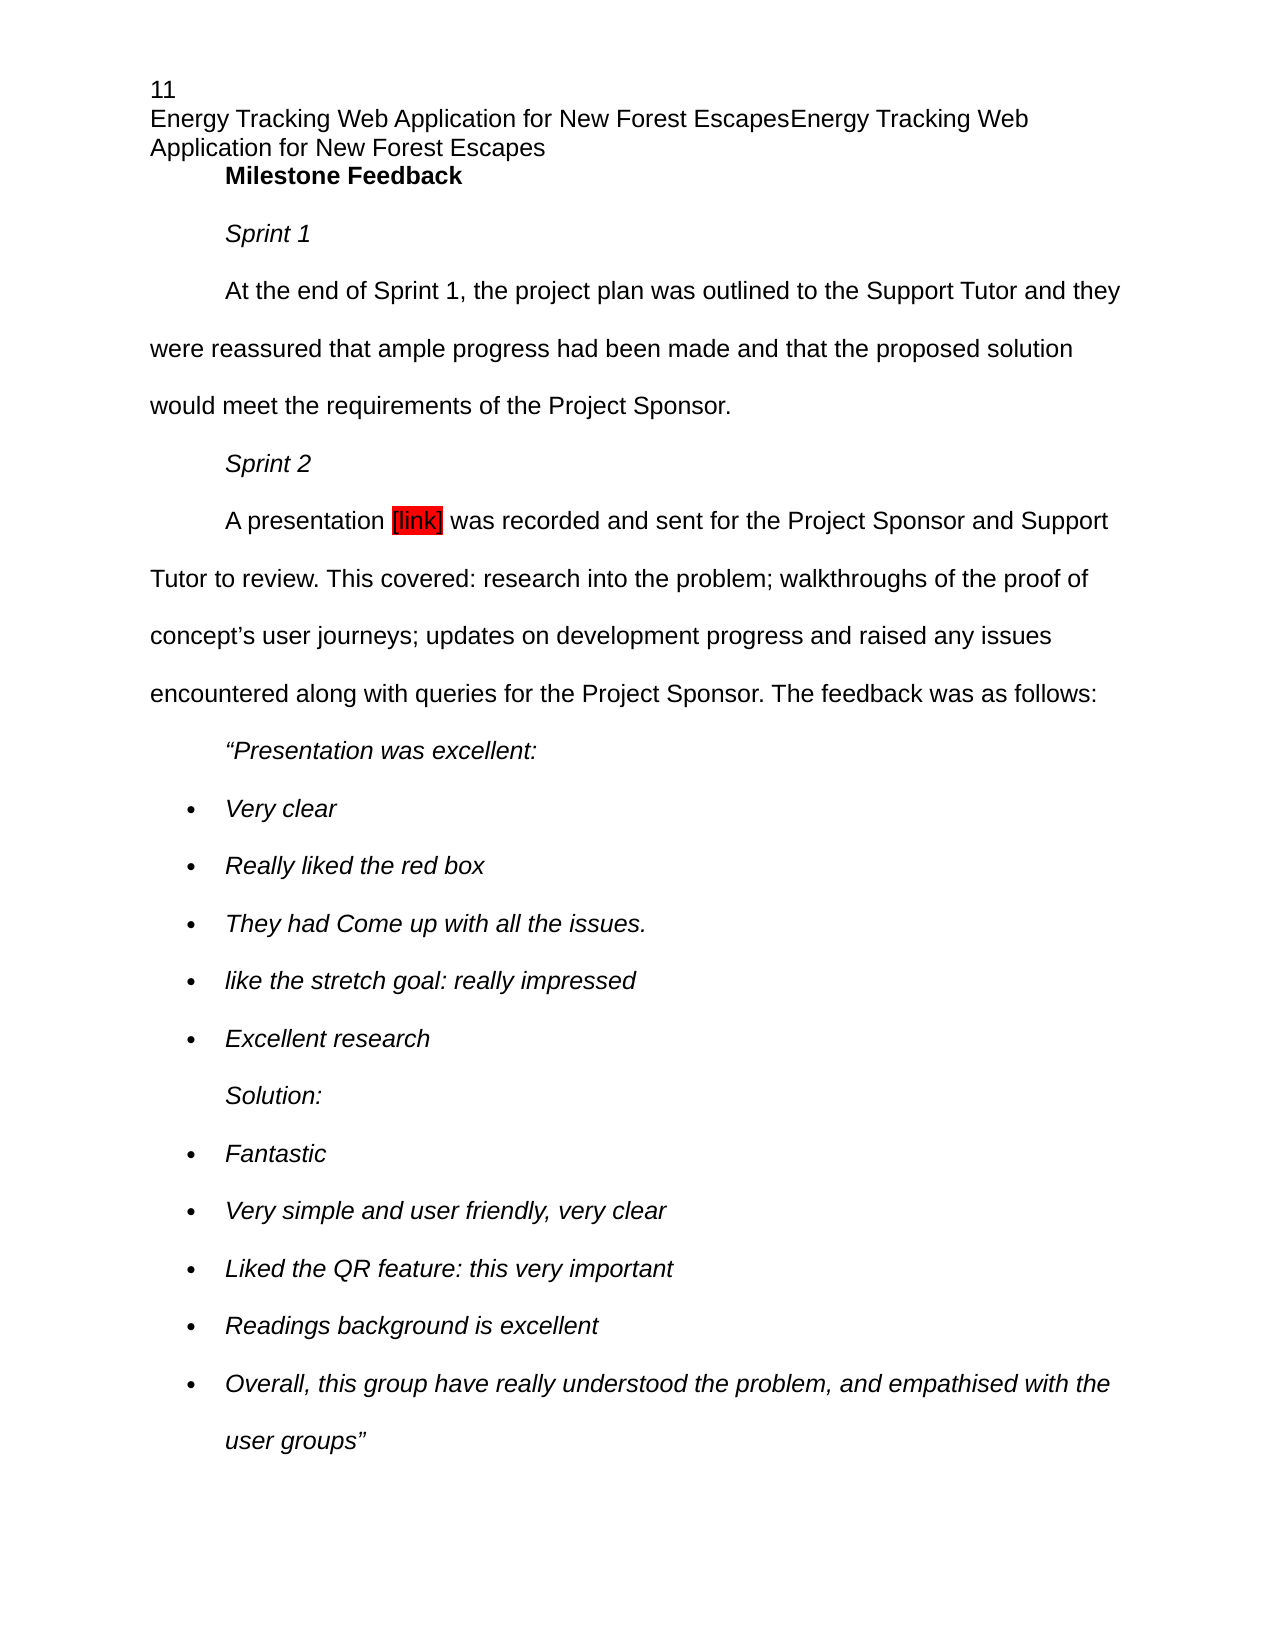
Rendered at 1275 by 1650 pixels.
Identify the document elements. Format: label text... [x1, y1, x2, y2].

subtitle Fantastic [187, 1139, 1125, 1167]
subtitle Very simple and user friendly, very clear [187, 1196, 1125, 1225]
subtitle Liked the QR feature: this very important [187, 1254, 1125, 1282]
subtitle Excellent research [187, 1024, 1125, 1052]
subtitle A presentation [link] was recorded and sent for the Project Sponsor and Support Tutor to review. This covered: research into the problem; walkthroughs of the proof of concept’s user journeys; updates on development progress and raised any issues encountered along with queries for the Project Sponsor. The feedback was as follows: [150, 506, 1125, 707]
subtitle Sprint 2 [150, 449, 1125, 477]
subtitle Milestone Feedback [150, 161, 1125, 190]
subtitle Solution: [150, 1081, 1125, 1110]
subtitle Sprint 1 [150, 219, 1125, 247]
subtitle Really liked the red box [187, 851, 1125, 880]
subtitle Very clear [187, 794, 1125, 822]
subtitle Readings background is excellent [187, 1311, 1125, 1340]
text At the end of Sprint 1, the project plan was outlined to the Support Tutor and they were reassured that ample progress had been made and that the proposed solution would meet the requirements of the Project Sponsor. [150, 276, 1125, 420]
subtitle like the stretch goal: really impressed [187, 966, 1125, 995]
subtitle They had Come up with all the issues. [187, 909, 1125, 937]
subtitle Overall, this group have really understood the problem, and empathised with the user groups” [187, 1369, 1125, 1455]
subtitle “Presentation was excellent: [150, 736, 1125, 765]
